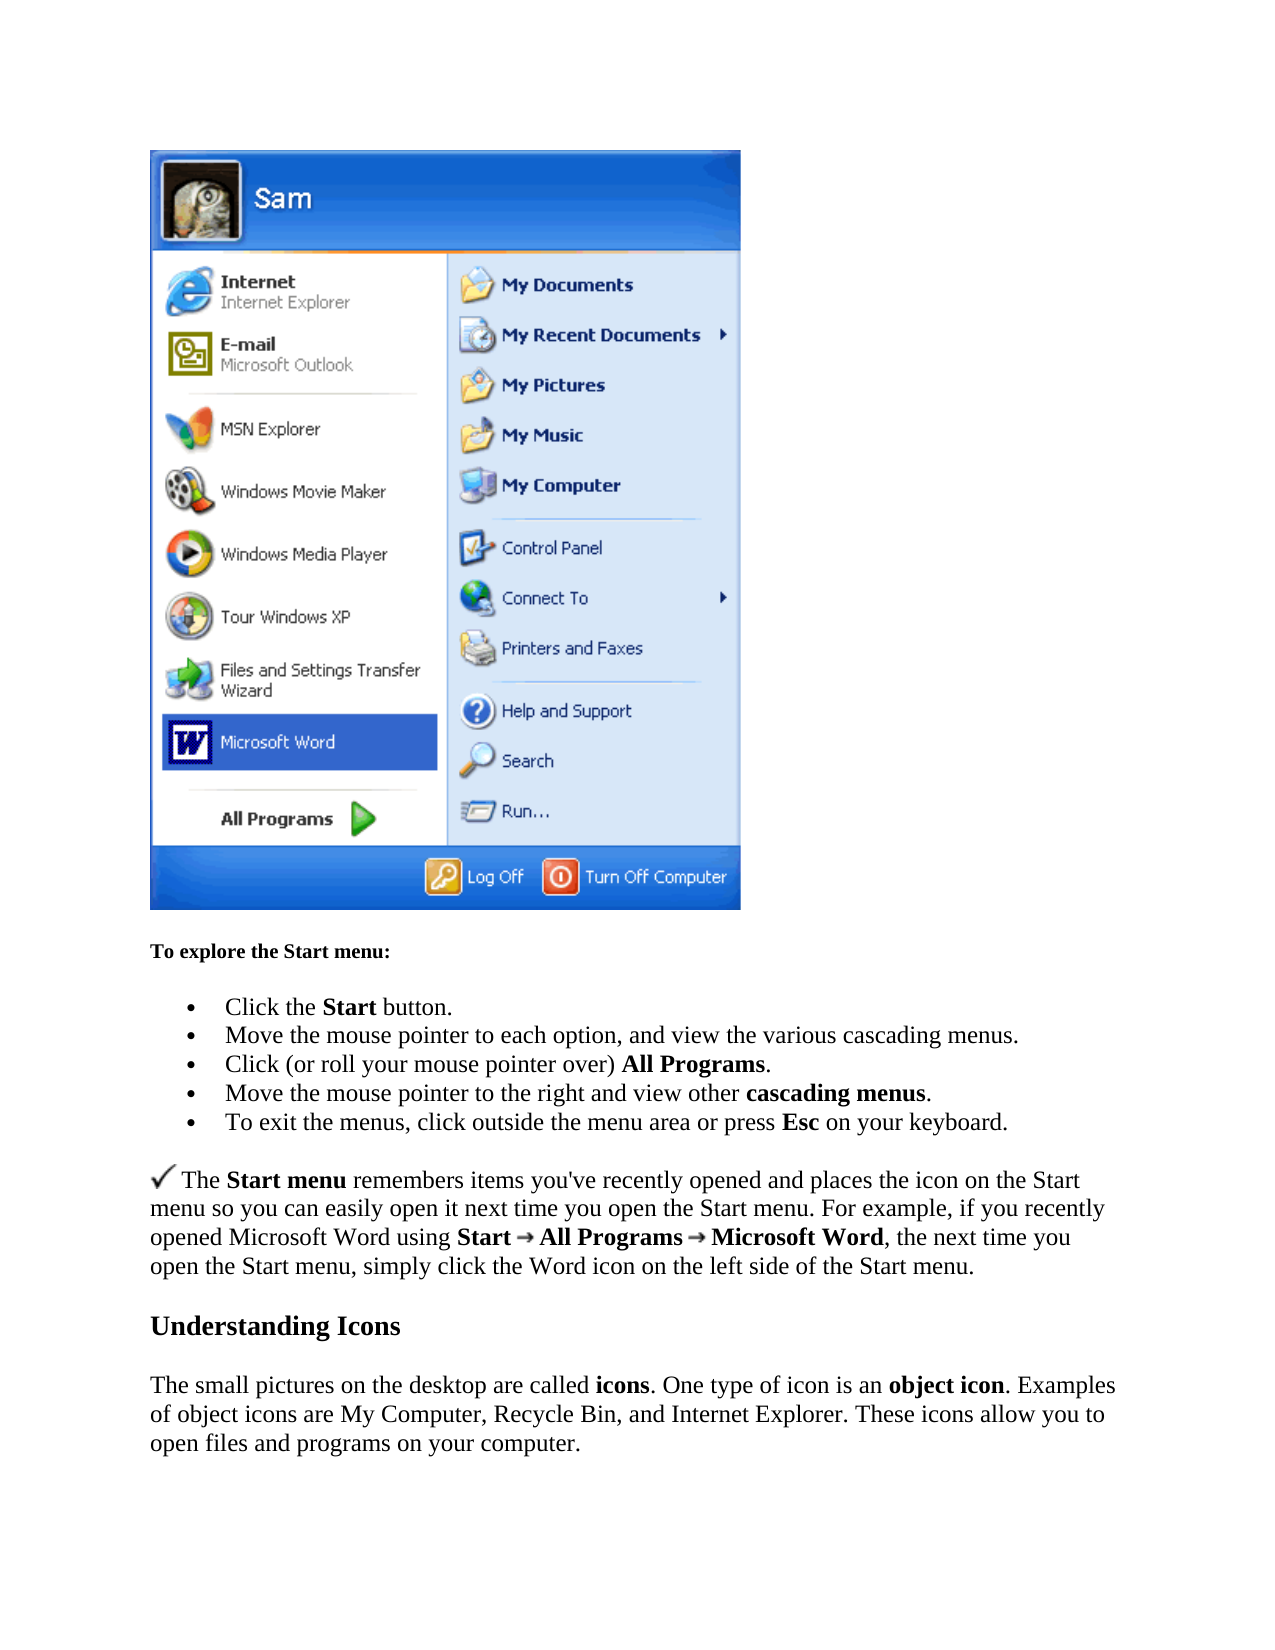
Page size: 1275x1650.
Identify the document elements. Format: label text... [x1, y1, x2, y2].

list Move the mouse pointer to each option, and view the various cascading menus. [187, 1021, 1125, 1049]
picture [150, 1164, 182, 1189]
text The Start menu remembers items you've recently opened and places the icon on the Start menu so you can easily open it next time you open the Start menu. For example, if you recently opened Microsoft Word using StartAll ProgramsMicrosoft Word, the next time you open the Start menu, simply click the Word icon on the left side of the Start menu. [150, 1165, 1125, 1280]
picture [511, 1226, 540, 1246]
list Click (or roll your mouse pointer over) All Programs. [187, 1049, 1125, 1078]
text The small pictures on the desktop are called icons. One type of icon is an object icon. Examples of object icons are My Computer, Recycle Bin, and Internet Explorer. These icons allow you to open files and programs on your computer. [150, 1371, 1125, 1457]
picture [682, 1226, 712, 1246]
list To exit the menus, click outside the menu area or press Esc on your keyboard. [187, 1107, 1125, 1136]
text Understanding Icons [150, 1309, 1125, 1341]
picture [150, 150, 741, 910]
text To explore the Start menu: [150, 938, 1125, 963]
list Click the Start button. [187, 992, 1125, 1021]
list Move the mouse pointer to the right and view other cascading menus. [187, 1078, 1125, 1107]
